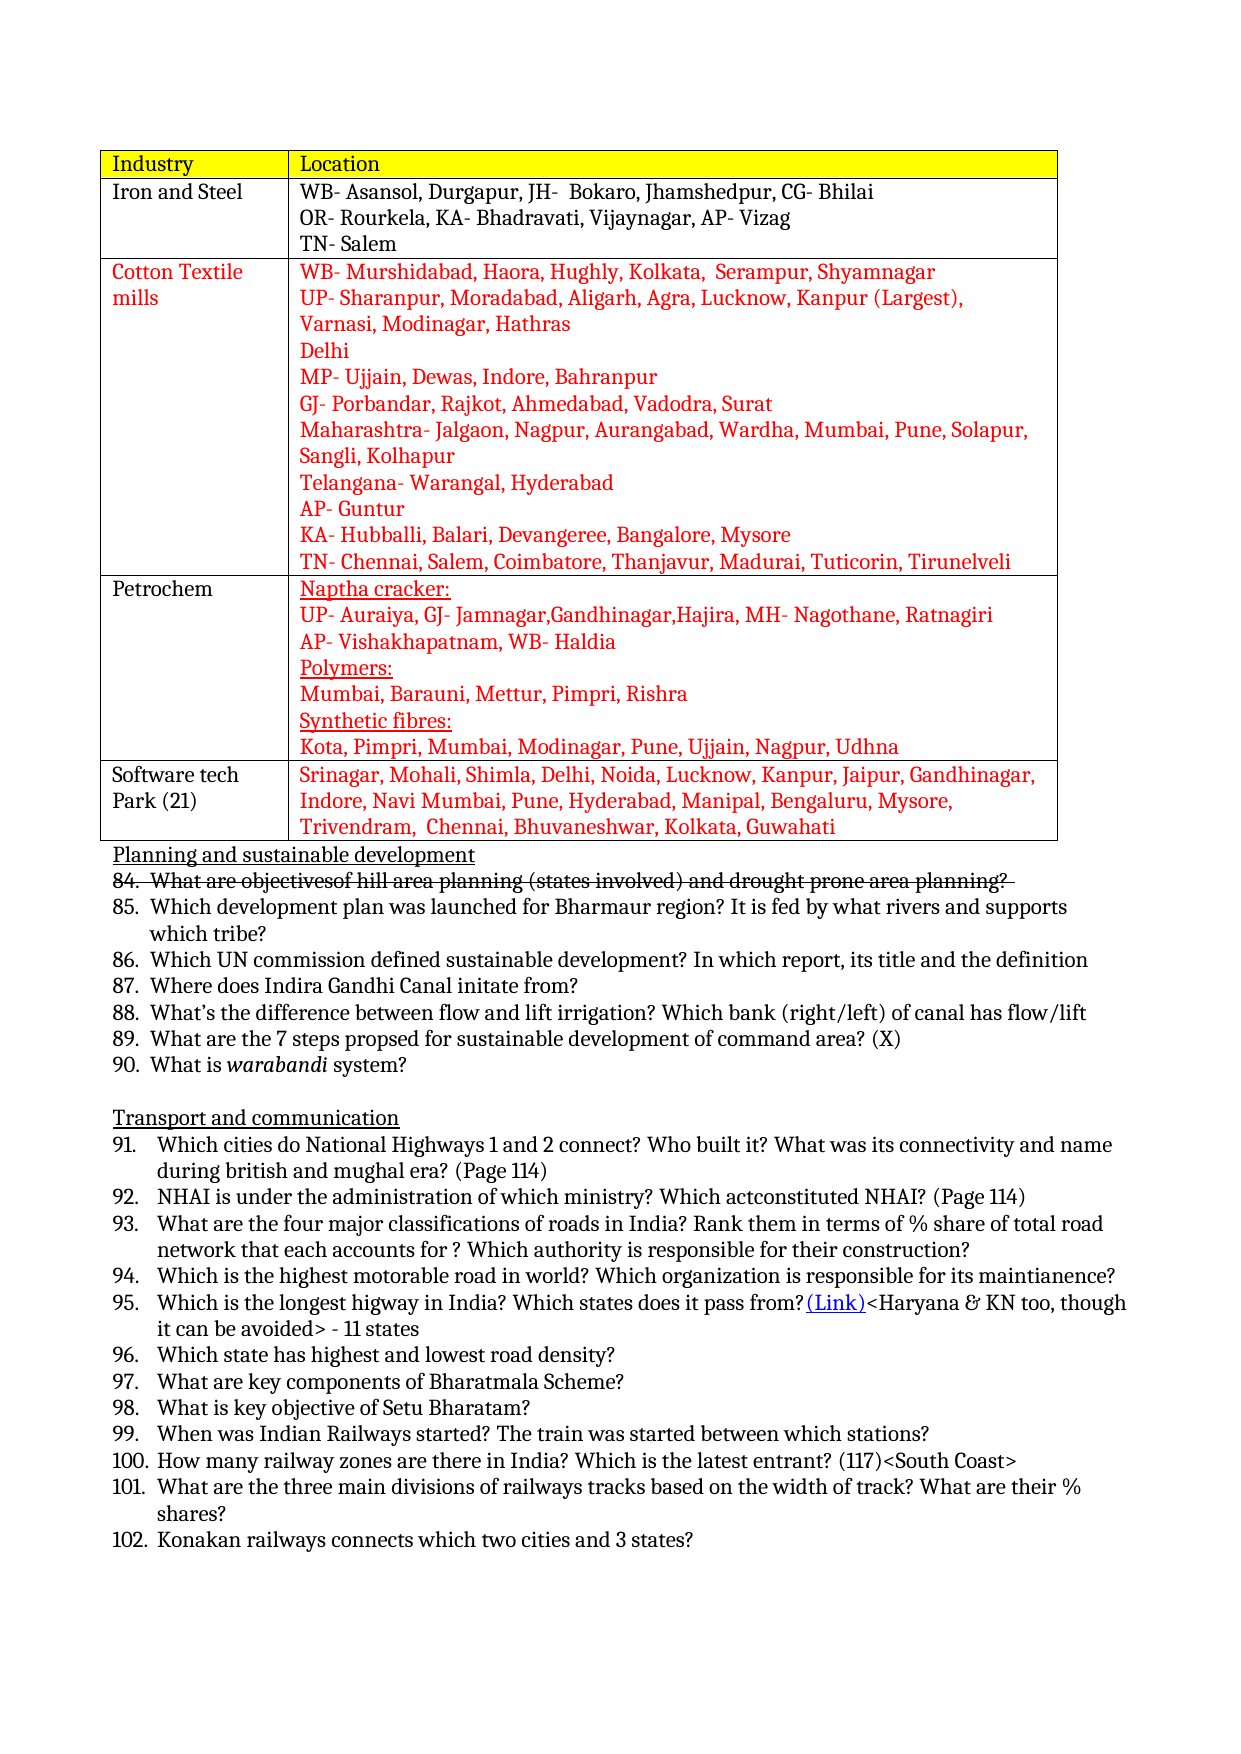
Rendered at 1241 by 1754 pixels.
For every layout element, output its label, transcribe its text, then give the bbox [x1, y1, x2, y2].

list What are the four major classifications of roads in India? Rank them in terms of % share of total road network that each accounts for ? Which authority is responsible for their construction? [112, 1210, 1128, 1263]
table_cell Petrochem [101, 576, 288, 760]
table_cell WB- Asansol, Durgapur, JH- Bokaro, Jhamshedpur, CG- Bhilai OR- Rourkela, KA- Bhadravati, Vijaynagar, AP- Vizag TN- Salem [289, 179, 1057, 257]
list What is warabandi system? [112, 1052, 1128, 1079]
list Which development plan was launched for Bharmaur region? It is fed by what rivers and supports which tribe? [112, 894, 1128, 947]
table_cell Software tech Park (21) [101, 761, 288, 840]
list Which cities do National Highways 1 and 2 connect? Who built it? What was its connectivity and name during british and mughal era? (Page 114) [112, 1131, 1128, 1184]
list What are objectivesof hill area planning (states involved) and drought prone area planning? [112, 868, 1128, 894]
table_header Location [289, 151, 1057, 177]
table_header Industry [101, 151, 288, 177]
list What are the three main divisions of railways tracks based on the width of track? What are their % shares? [112, 1474, 1128, 1527]
list Which is the highest motorable road in world? Which organization is responsible for its maintianence? [112, 1263, 1128, 1289]
table_cell Iron and Steel [101, 179, 288, 257]
text Planning and sustainable development [112, 841, 1128, 868]
list What are key components of Bharatmala Scheme? [112, 1368, 1128, 1395]
list Which is the longest higway in India? Which states does it pass from?(Link)<Haryana & KN too, though it can be avoided> - 11 states [112, 1289, 1128, 1342]
table_cell Naptha cracker: UP- Auraiya, GJ- Jamnagar,Gandhinagar,Hajira, MH- Nagothane, Ratnagiri AP- Vishakhapatnam, WB- Haldia Polymers: Mumbai, Barauni, Mettur, Pimpri, Rishra Synthetic fibres: Kota, Pimpri, Mumbai, Modinagar, Pune, Ujjain, Nagpur, Udhna [289, 576, 1057, 760]
list Which state has highest and lowest road density? [112, 1342, 1128, 1368]
text Transport and communication [112, 1105, 1128, 1131]
list Where does Indira Gandhi Canal initate from? [112, 973, 1128, 999]
list What’s the difference between flow and lift irrigation? Which bank (right/left) of canal has flow/lift [112, 999, 1128, 1026]
list Konakan railways connects which two cities and 3 states? [112, 1527, 1128, 1553]
list What are the 7 steps propsed for sustainable development of command area? (X) [112, 1026, 1128, 1052]
list NHAI is under the administration of which ministry? Which actconstituted NHAI? (Page 114) [112, 1184, 1128, 1210]
list What is key objective of Setu Bharatam? [112, 1395, 1128, 1421]
table_cell Srinagar, Mohali, Shimla, Delhi, Noida, Lucknow, Kanpur, Jaipur, Gandhinagar, Indore, Navi Mumbai, Pune, Hyderabad, Manipal, Bengaluru, Mysore, Trivendram, Chennai, Bhuvaneshwar, Kolkata, Guwahati [289, 761, 1057, 840]
table_cell WB- Murshidabad, Haora, Hughly, Kolkata, Serampur, Shyamnagar UP- Sharanpur, Moradabad, Aligarh, Agra, Lucknow, Kanpur (Largest), Varnasi, Modinagar, Hathras Delhi MP- Ujjain, Dewas, Indore, Bahranpur GJ- Porbandar, Rajkot, Ahmedabad, Vadodra, Surat Maharashtra- Jalgaon, Nagpur, Aurangabad, Wardha, Mumbai, Pune, Solapur, Sangli, Kolhapur Telangana- Warangal, Hyderabad AP- Guntur KA- Hubballi, Balari, Devangeree, Bangalore, Mysore TN- Chennai, Salem, Coimbatore, Thanjavur, Madurai, Tuticorin, Tirunelveli [289, 259, 1057, 575]
list How many railway zones are there in India? Which is the latest entrant? (117)<South Coast> [112, 1448, 1128, 1474]
list Which UN commission defined sustainable development? In which report, its title and the definition [112, 947, 1128, 973]
list When was Indian Railways started? The train was started between which stations? [112, 1421, 1128, 1448]
table_cell Cotton Textile mills [101, 259, 288, 575]
